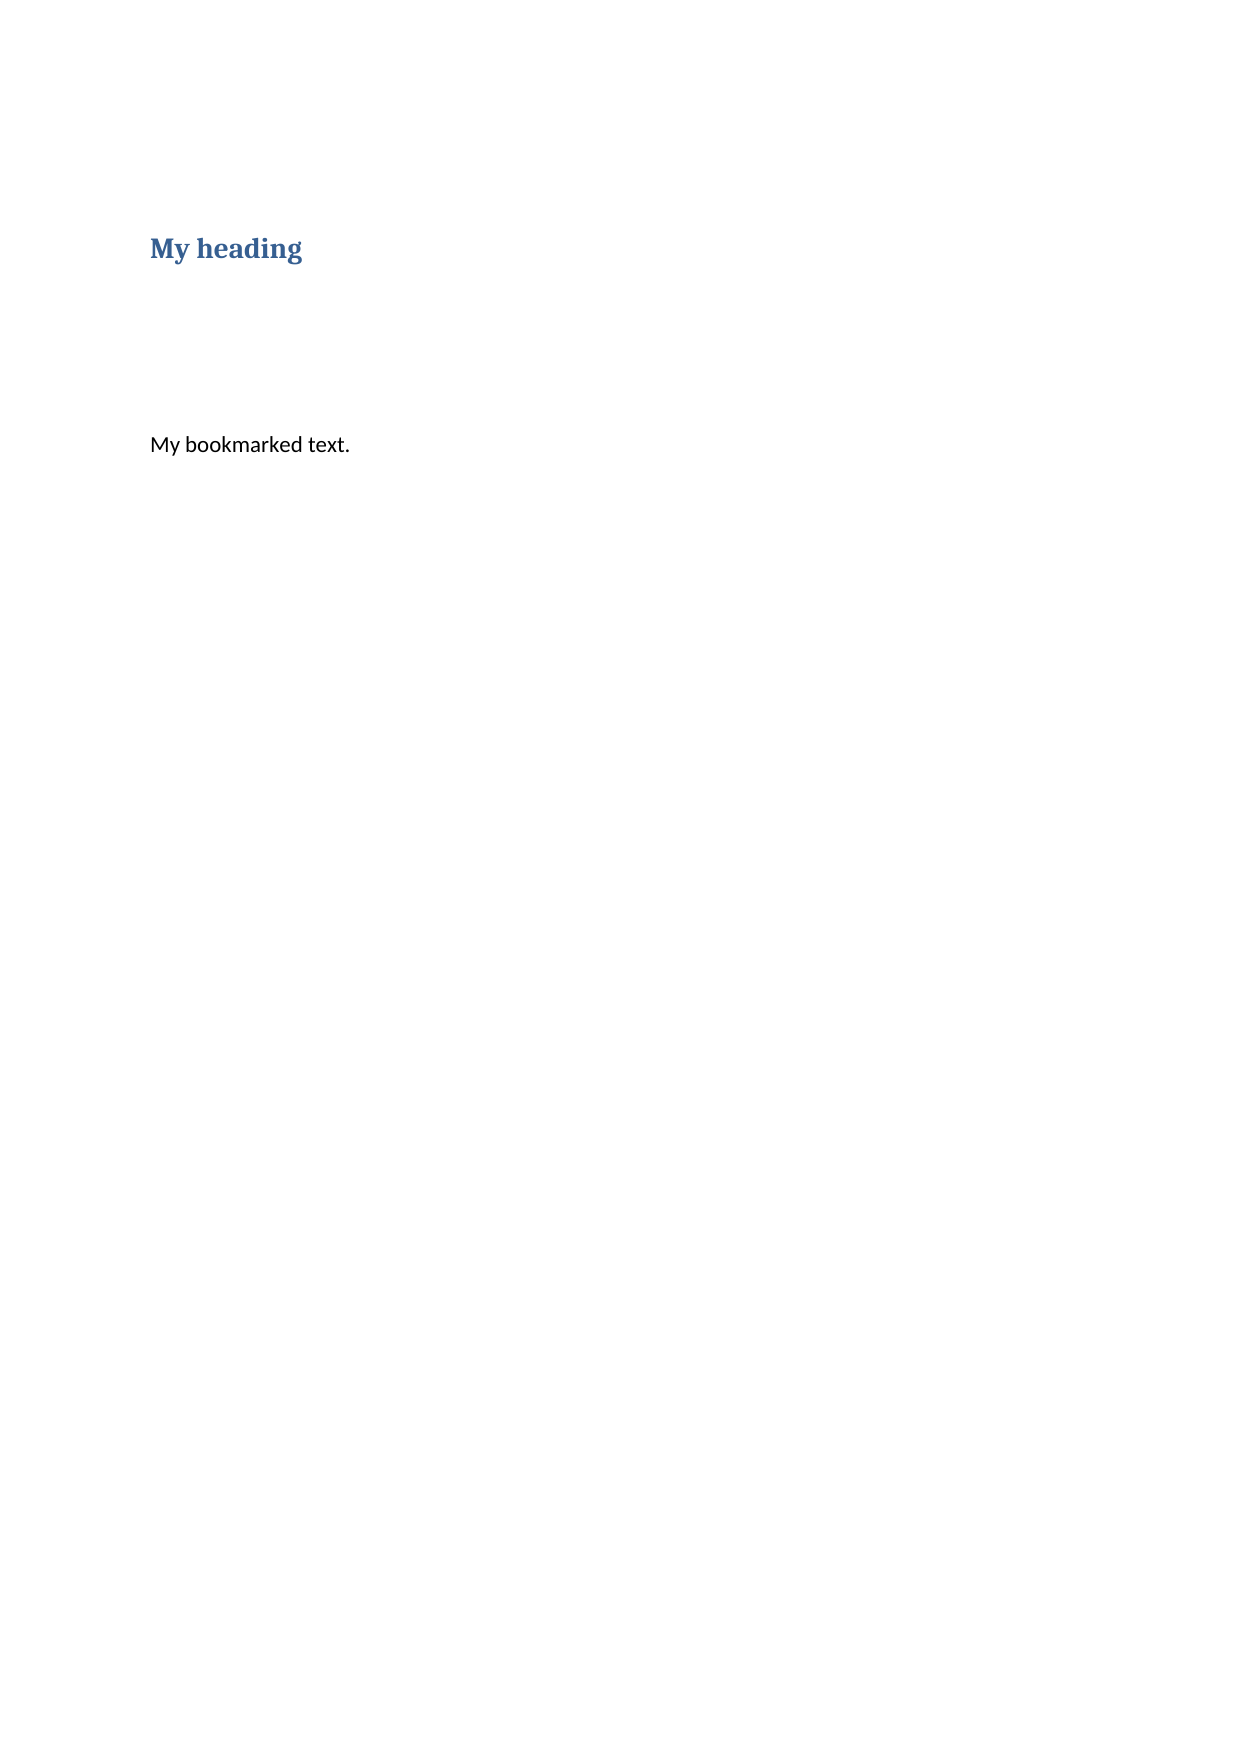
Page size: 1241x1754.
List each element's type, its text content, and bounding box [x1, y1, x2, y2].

text My bookmarked text. [150, 430, 1090, 458]
subtitle My heading [150, 232, 1090, 266]
